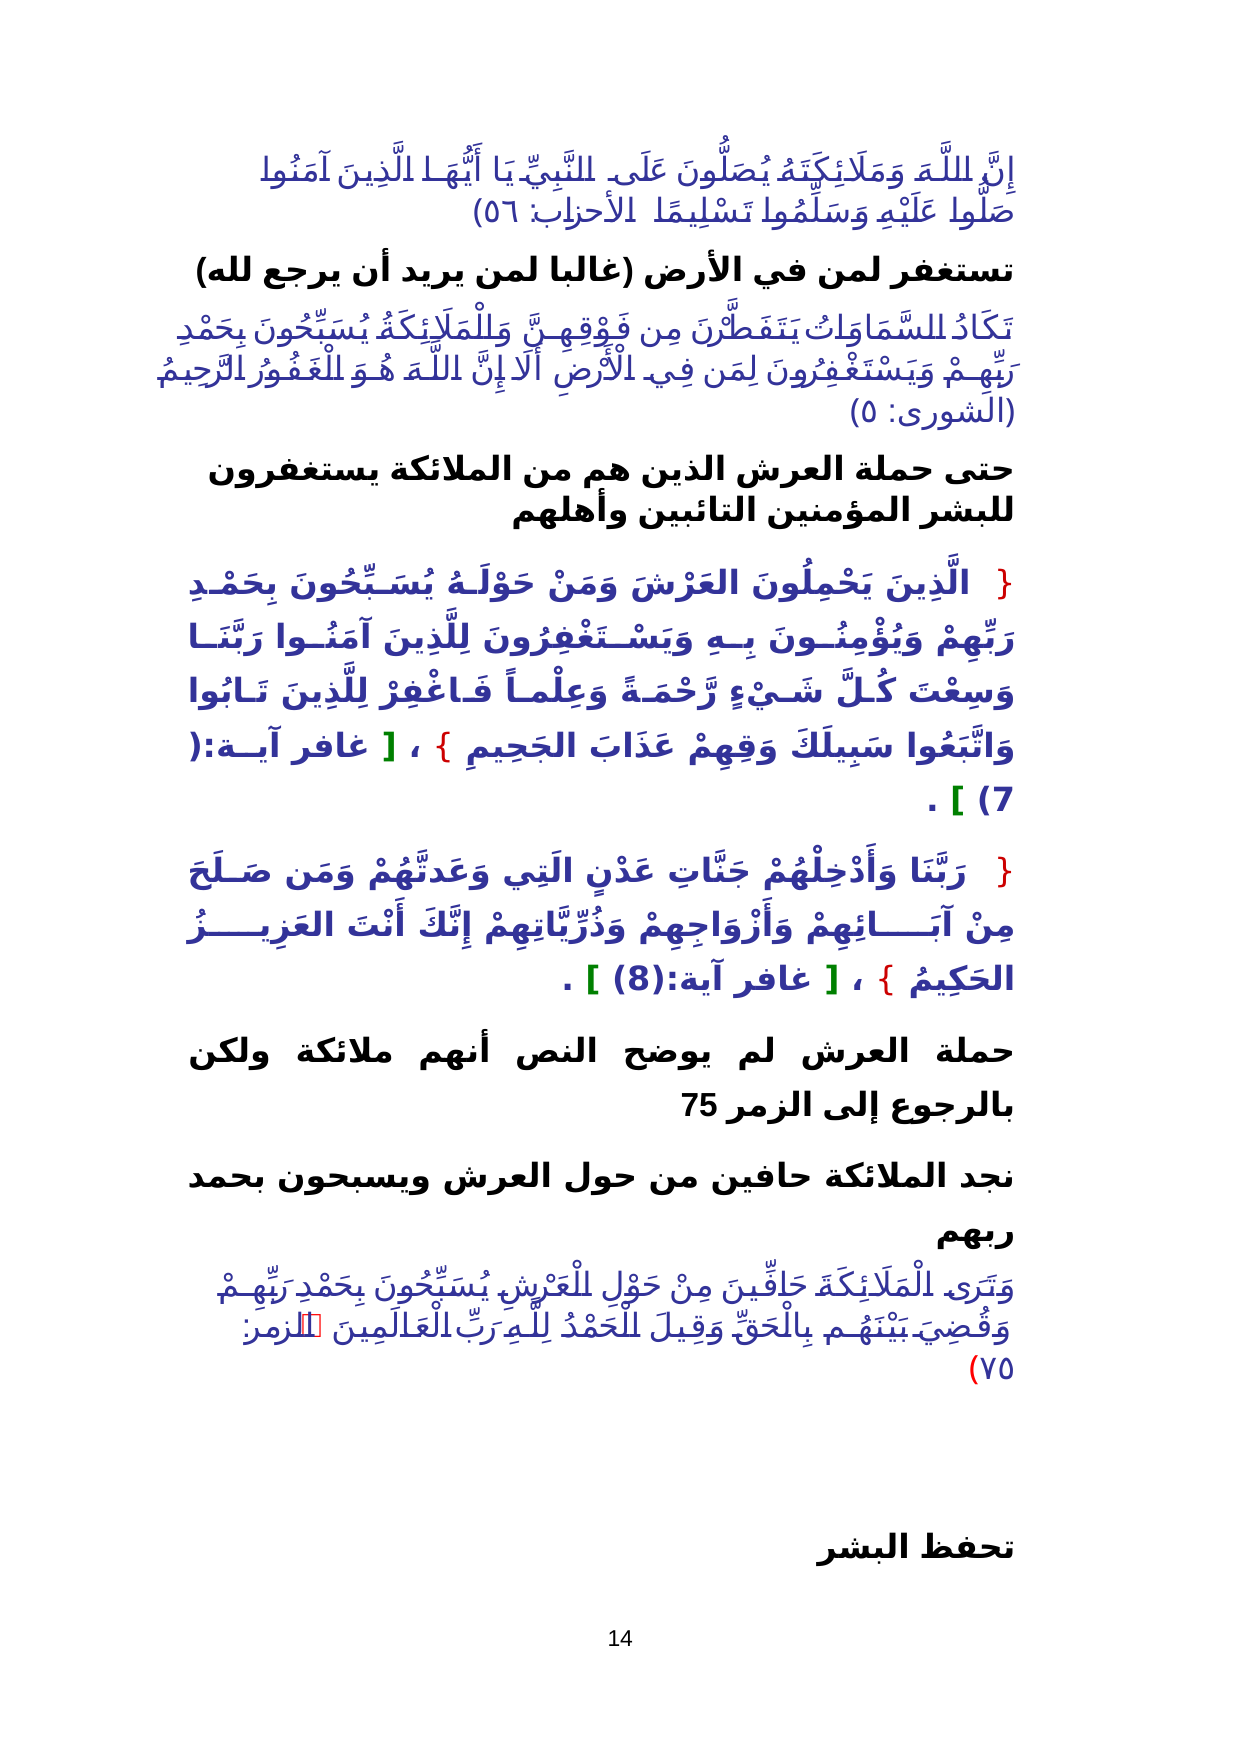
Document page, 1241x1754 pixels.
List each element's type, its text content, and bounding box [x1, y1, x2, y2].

text حتى حملة العرش الذين هم من الملائكة يستغفرون للبشر المؤمنين التائبين وأهلهم [187, 449, 1015, 529]
text نجد الملائكة حافين من حول العرش ويسبحون بحمد ربهم [187, 1140, 1015, 1248]
text وَتَرَى الْمَلَائِكَةَ حَافِّينَ مِنْ حَوْلِ الْعَرْشِ يُسَبِّحُونَ بِحَمْدِ رَبِّهِمْ وَقُضِيَ بَيْنَهُم بِالْحَقِّ وَقِيلَ الْحَمْدُ لِلَّـهِ رَبِّ الْعَالَمِينَ ﴿الزمر: ٧٥﴾ [187, 1265, 1015, 1386]
text حملة العرش لم يوضح النص أنهم ملائكة ولكن بالرجوع إلى الزمر 75 [187, 1015, 1015, 1123]
text إِنَّ اللَّـهَ وَمَلَائِكَتَهُ يُصَلُّونَ عَلَى النَّبِيِّ يَا أَيُّهَا الَّذِينَ آمَنُوا صَلُّوا عَلَيْهِ وَسَلِّمُوا تَسْلِيمًا ﴿الأحزاب: ٥٦﴾ [187, 150, 1015, 230]
text { الَّذِينَ يَحْمِلُونَ العَرْشَ وَمَنْ حَوْلَهُ يُسَبِّحُونَ بِحَمْدِ رَبِّهِمْ وَيُؤْمِنُونَ بِهِ وَيَسْتَغْفِرُونَ لِلَّذِينَ آمَنُوا رَبَّنَا وَسِعْتَ كُلَّ شَيْءٍ رَّحْمَةً وَعِلْماً فَاغْفِرْ لِلَّذِينَ تَابُوا وَاتَّبَعُوا سَبِيلَكَ وَقِهِمْ عَذَابَ الجَحِيمِ } ، [ غافر آية:(7) ] . [187, 548, 1015, 819]
text { رَبَّنَا وَأَدْخِلْهُمْ جَنَّاتِ عَدْنٍ الَتِي وَعَدتَّهُمْ وَمَن صَلَحَ مِنْ آبَائِهِمْ وَأَزْوَاجِهِمْ وَذُرِّيَّاتِهِمْ إِنَّكَ أَنْتَ العَزِيزُ الحَكِيمُ } ، [ غافر آية:(8) ] . [187, 836, 1015, 998]
text تَكَادُ السَّمَاوَاتُ يَتَفَطَّرْنَ مِن فَوْقِهِنَّ وَالْمَلَائِكَةُ يُسَبِّحُونَ بِحَمْدِ رَبِّهِمْ وَيَسْتَغْفِرُونَ لِمَن فِي الْأَرْضِ أَلَا إِنَّ اللَّـهَ هُوَ الْغَفُورُ الرَّحِيمُ ﴿الشورى: ٥﴾ [187, 308, 1015, 429]
text تستغفر لمن في الأرض (غالبا لمن يريد أن يرجع لله) [187, 249, 1015, 288]
text تحفظ البشر [187, 1527, 1015, 1566]
